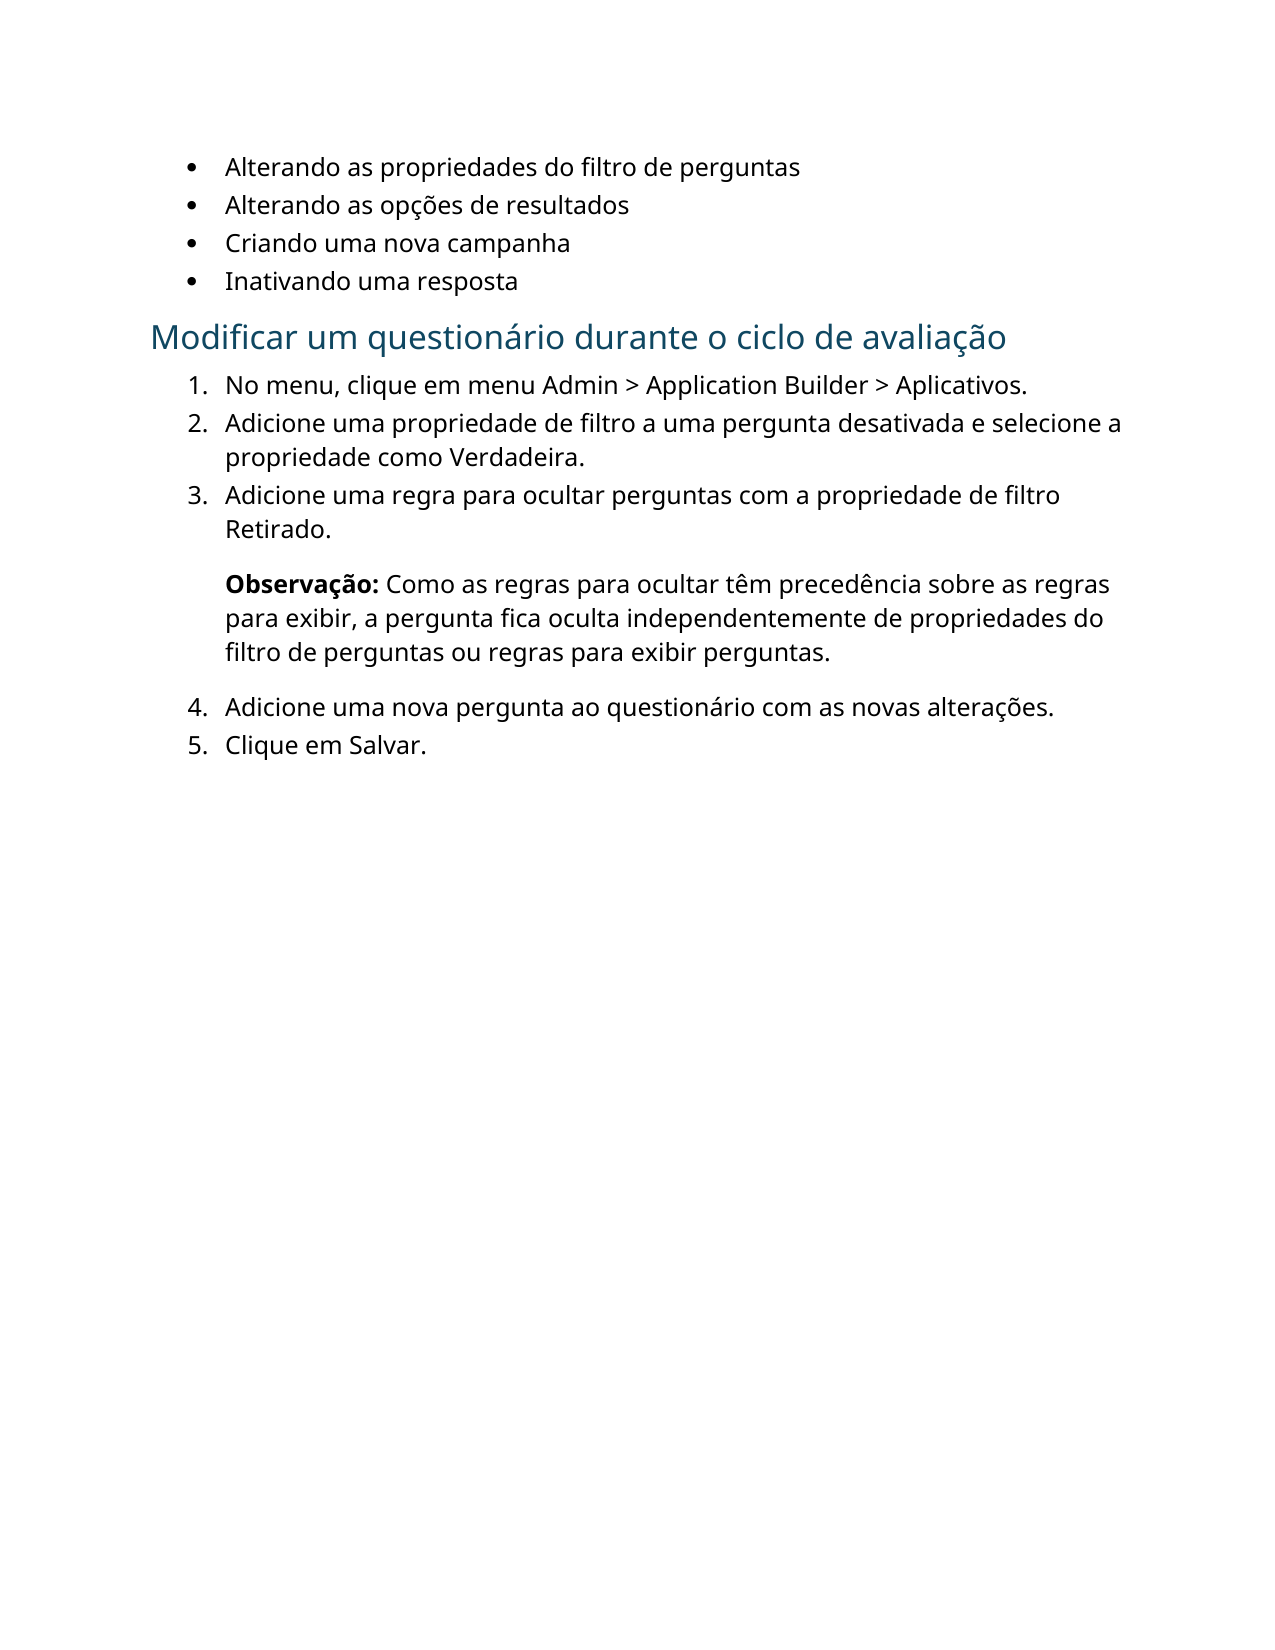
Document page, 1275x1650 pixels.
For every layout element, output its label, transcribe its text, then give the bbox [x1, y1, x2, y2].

list No menu, clique em menu Admin > Application Builder > Aplicativos. [187, 368, 1125, 402]
list Adicione uma regra para ocultar perguntas com a propriedade de filtro Retirado. [187, 478, 1125, 546]
list Alterando as propriedades do filtro de perguntas [187, 150, 1125, 184]
list Observação: Como as regras para ocultar têm precedência sobre as regras para exibir, a pergunta fica oculta independentemente de propriedades do filtro de perguntas ou regras para exibir perguntas. [187, 567, 1125, 669]
list Inativando uma resposta [187, 263, 1125, 297]
list Clique em Salvar. [187, 727, 1125, 761]
list Adicione uma propriedade de filtro a uma pergunta desativada e selecione a propriedade como Verdadeira. [187, 406, 1125, 474]
list Alterando as opções de resultados [187, 188, 1125, 222]
list Adicione uma nova pergunta ao questionário com as novas alterações. [187, 689, 1125, 724]
subtitle Modificar um questionário durante o ciclo de avaliação [150, 314, 1125, 359]
list Criando uma nova campanha [187, 226, 1125, 260]
